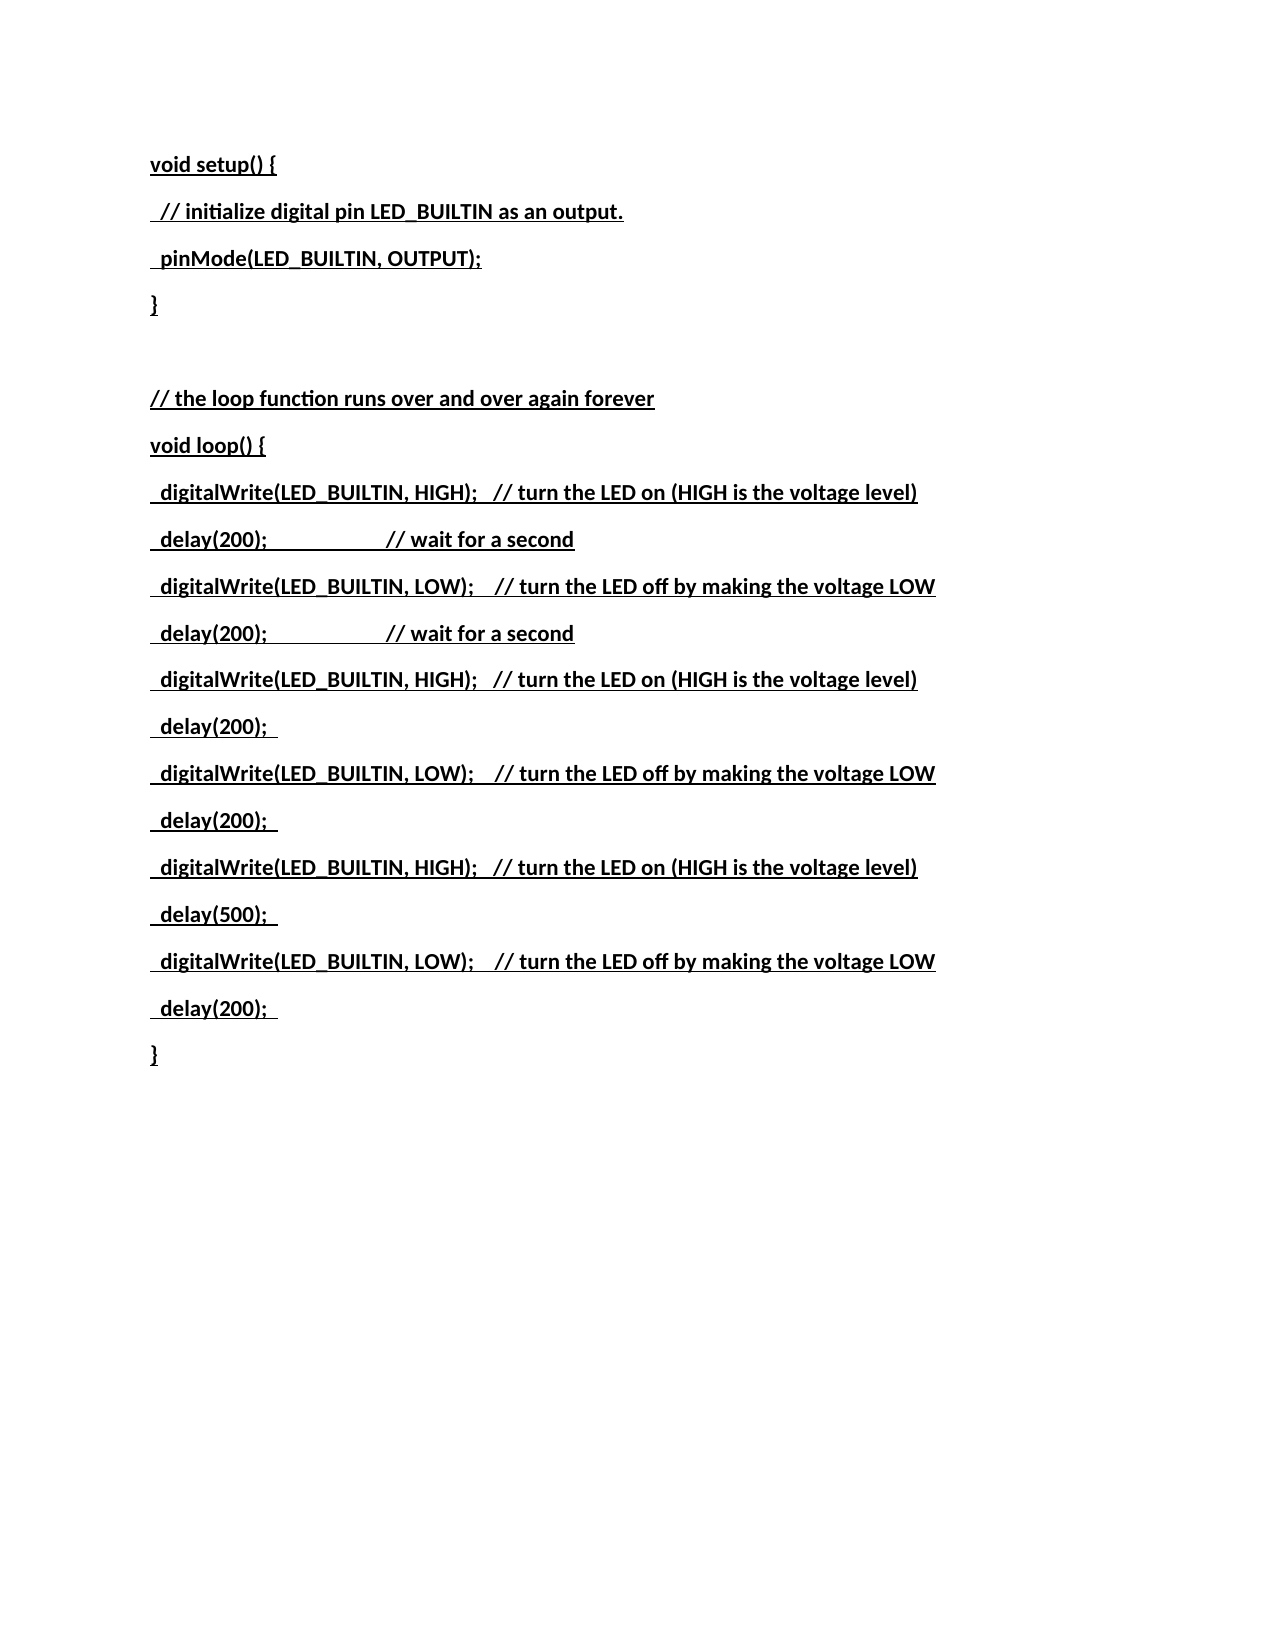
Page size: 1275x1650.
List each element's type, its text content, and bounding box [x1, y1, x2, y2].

text delay(200); [150, 994, 1125, 1022]
text digitalWrite(LED_BUILTIN, LOW); // turn the LED off by making the voltage LOW [150, 759, 1125, 787]
text void setup() { [150, 150, 1125, 178]
text delay(200); [150, 806, 1125, 834]
text digitalWrite(LED_BUILTIN, HIGH); // turn the LED on (HIGH is the voltage level) [150, 478, 1125, 506]
text delay(200); // wait for a second [150, 525, 1125, 553]
text pinMode(LED_BUILTIN, OUTPUT); [150, 244, 1125, 272]
text } [150, 291, 1125, 319]
text void loop() { [150, 431, 1125, 459]
text digitalWrite(LED_BUILTIN, HIGH); // turn the LED on (HIGH is the voltage level) [150, 666, 1125, 694]
text // the loop function runs over and over again forever [150, 384, 1125, 412]
text delay(200); [150, 712, 1125, 741]
text // initialize digital pin LED_BUILTIN as an output. [150, 197, 1125, 225]
text delay(500); [150, 900, 1125, 928]
text digitalWrite(LED_BUILTIN, LOW); // turn the LED off by making the voltage LOW [150, 572, 1125, 600]
text digitalWrite(LED_BUILTIN, LOW); // turn the LED off by making the voltage LOW [150, 947, 1125, 975]
text } [150, 1041, 1125, 1069]
text delay(200); // wait for a second [150, 619, 1125, 647]
text digitalWrite(LED_BUILTIN, HIGH); // turn the LED on (HIGH is the voltage level) [150, 853, 1125, 881]
